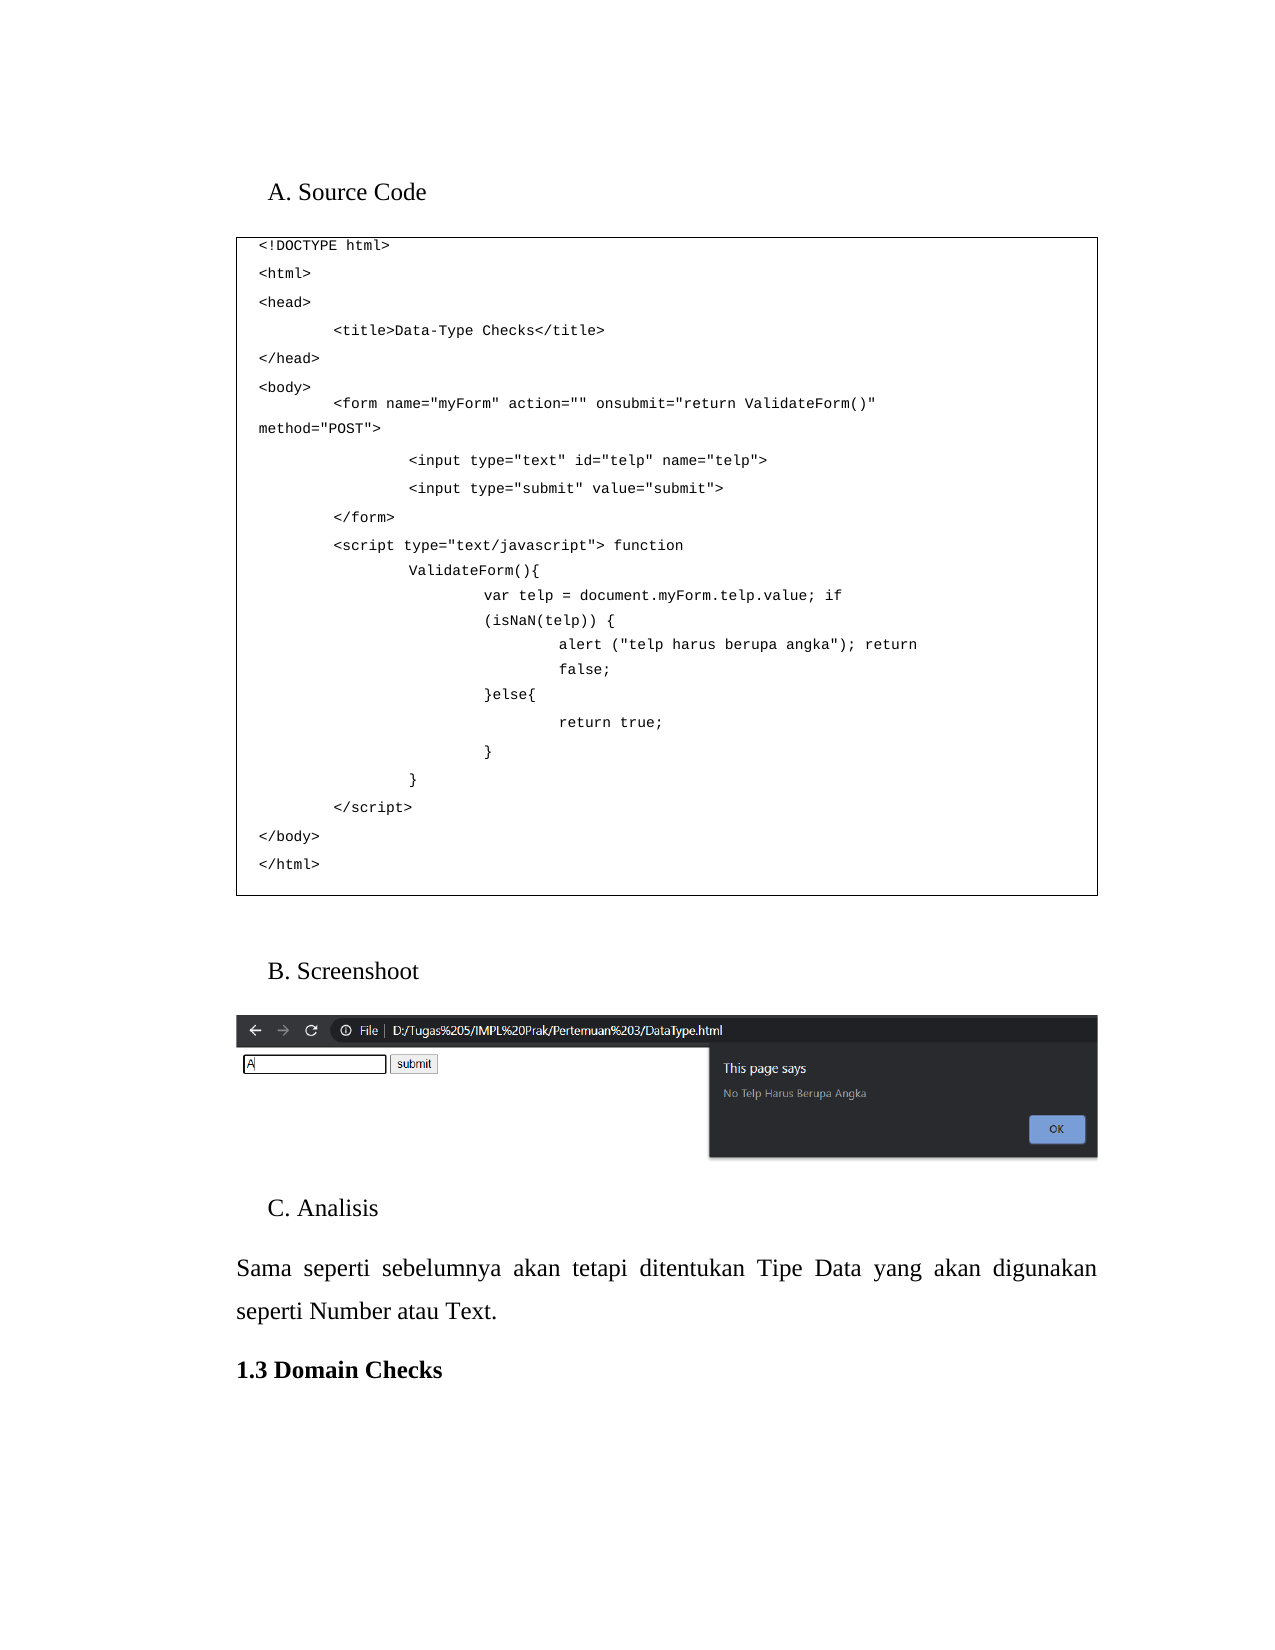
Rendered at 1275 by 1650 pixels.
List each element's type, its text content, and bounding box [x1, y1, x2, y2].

picture [236, 1015, 1098, 1162]
text B. Screenshoot [236, 956, 1098, 985]
subtitle 1.3 Domain Checks [236, 1356, 1098, 1384]
table_header <!DOCTYPE html> <html> <head> <title>Data-Type Checks</title> </head> <body> <form name="myForm" action="" onsubmit="return ValidateForm()" method="POST"> <input type="text" id="telp" name="telp"> <input type="submit" value="submit"> </form> <script type="text/javascript"> function ValidateForm(){ var telp = document.myForm.telp.value; if (isNaN(telp)) { alert ("telp harus berupa angka"); return false; }else{ return true; } } </script> </body> </html> [237, 238, 1097, 895]
text A. Source Code [236, 177, 1098, 206]
text Sama seperti sebelumnya akan tetapi ditentukan Tipe Data yang akan digunakan seperti Number atau Text. [236, 1253, 1098, 1324]
text C. Analisis [236, 1193, 1098, 1222]
